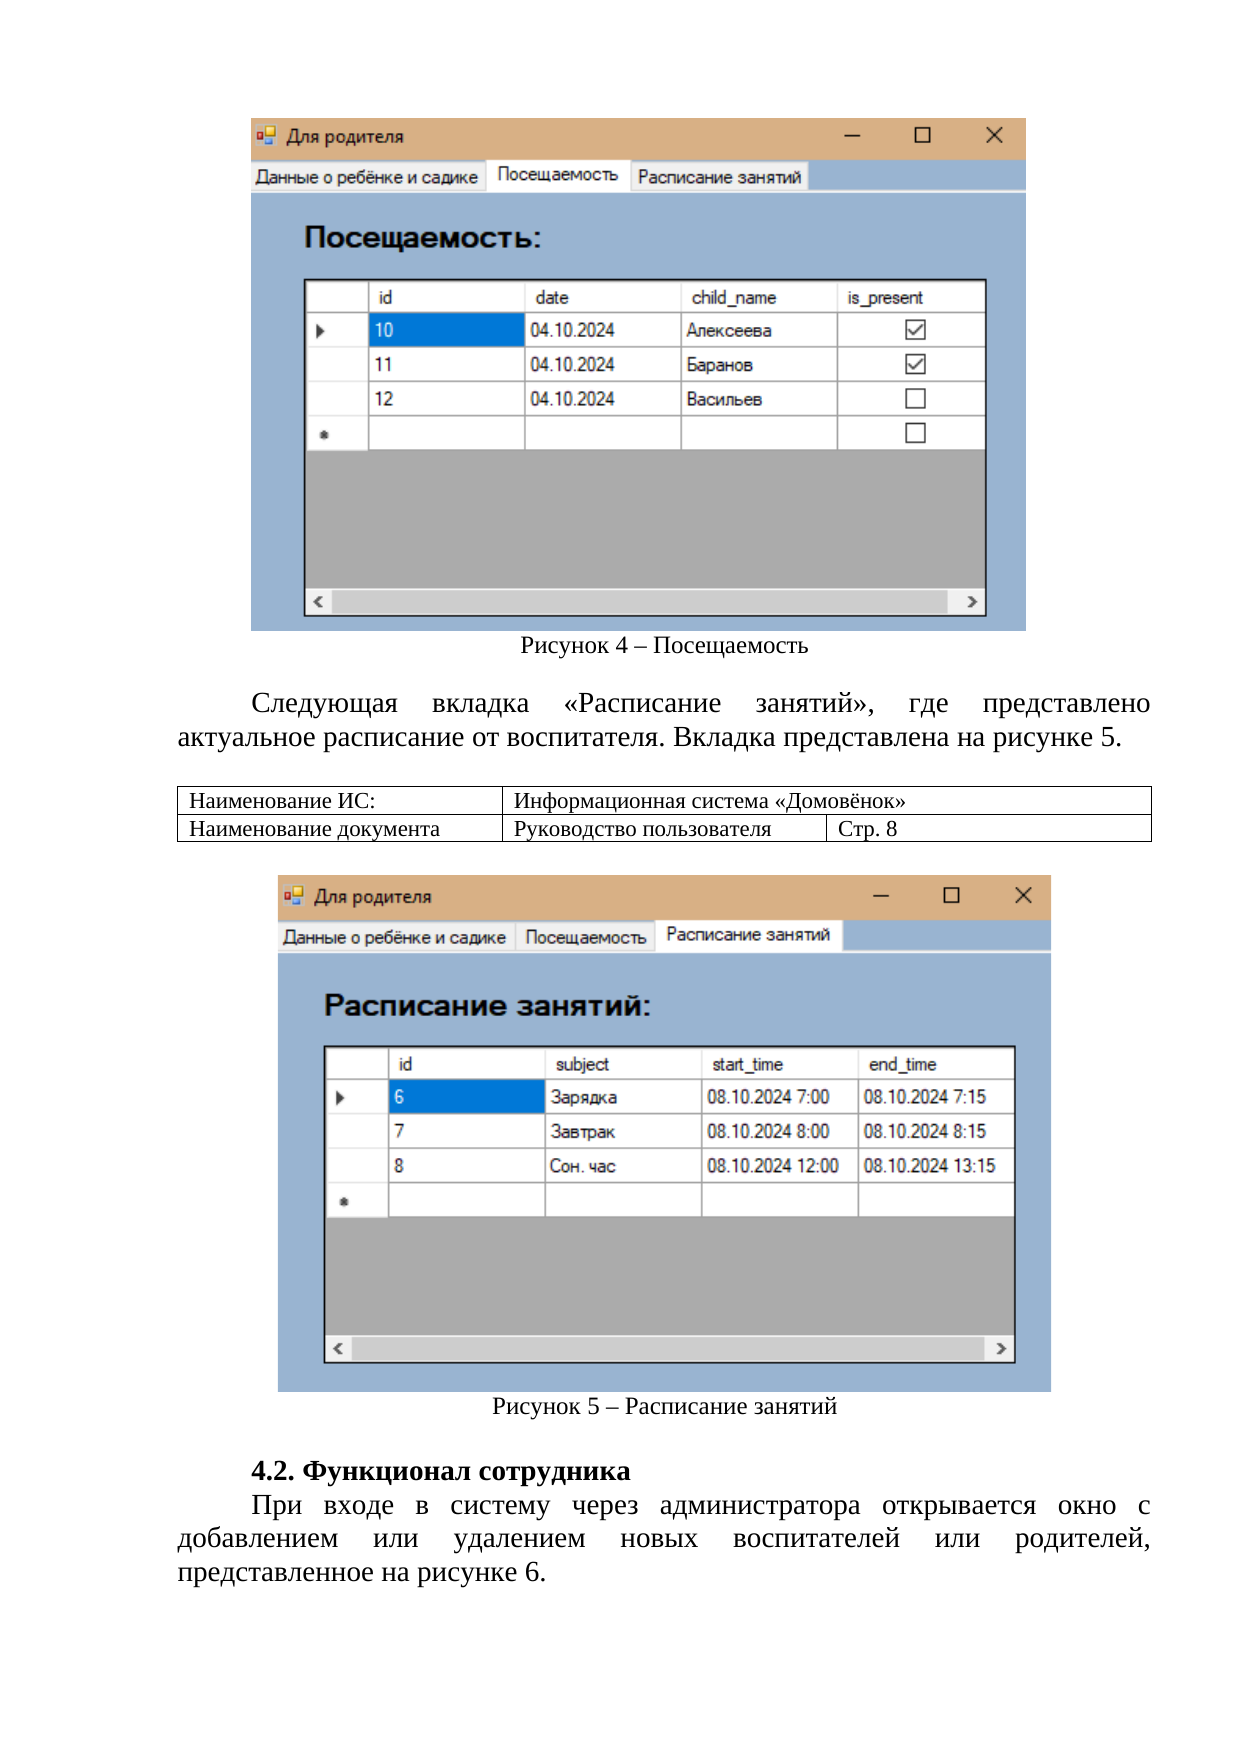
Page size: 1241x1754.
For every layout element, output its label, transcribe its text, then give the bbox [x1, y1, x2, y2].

picture [251, 118, 1026, 631]
text Следующая вкладка «Расписание занятий», где представлено актуальное расписание от воспитателя. Вкладка представлена на рисунке 5. [177, 686, 1152, 753]
text При входе в систему через администратора открывается окно с добавлением или удалением новых воспитателей или родителей, представленное на рисунке 6. [177, 1487, 1152, 1588]
text Рисунок 4 – Посещаемость [177, 631, 1152, 659]
table_cell Руководство пользователя [503, 815, 826, 841]
table_cell Наименование документа [178, 815, 502, 841]
picture [277, 875, 1052, 1392]
table_cell Стр. 8 [827, 815, 1151, 841]
table_header Наименование ИС: [178, 787, 502, 814]
table_header Информационная система «Домовёнок» [503, 787, 1151, 814]
text Рисунок 5 – Расписание занятий [177, 1391, 1152, 1420]
text 4.2. Функционал сотрудника [177, 1453, 1152, 1487]
